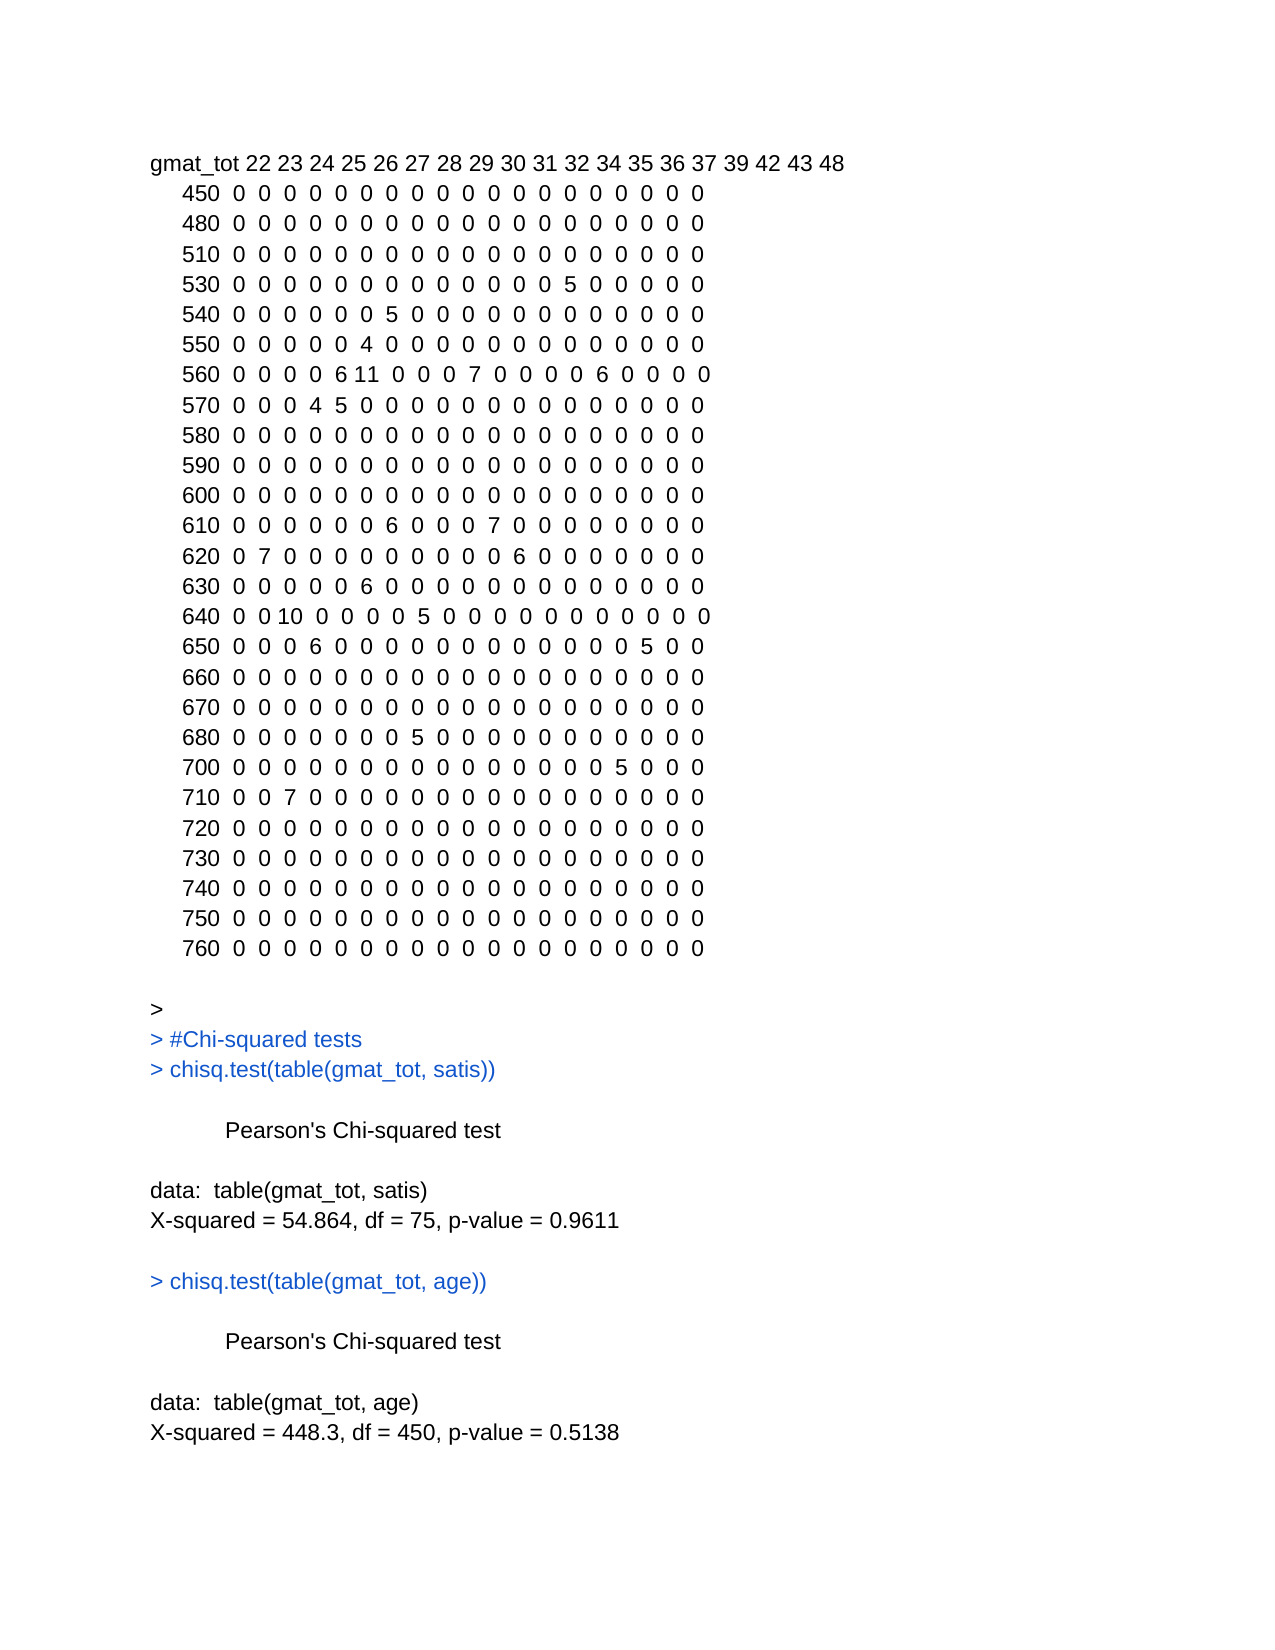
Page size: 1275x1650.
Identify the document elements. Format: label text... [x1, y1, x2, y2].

text 670 0 0 0 0 0 0 0 0 0 0 0 0 0 0 0 0 0 0 0 [150, 694, 1125, 720]
text > #Chi-squared tests [150, 1026, 1125, 1052]
text 640 0 0 10 0 0 0 0 5 0 0 0 0 0 0 0 0 0 0 0 [150, 603, 1125, 629]
text 700 0 0 0 0 0 0 0 0 0 0 0 0 0 0 0 5 0 0 0 [150, 754, 1125, 781]
text > chisq.test(table(gmat_tot, age)) [150, 1268, 1125, 1294]
text 530 0 0 0 0 0 0 0 0 0 0 0 0 0 5 0 0 0 0 0 [150, 271, 1125, 297]
text 650 0 0 0 6 0 0 0 0 0 0 0 0 0 0 0 0 5 0 0 [150, 633, 1125, 660]
text 590 0 0 0 0 0 0 0 0 0 0 0 0 0 0 0 0 0 0 0 [150, 452, 1125, 478]
text 610 0 0 0 0 0 0 6 0 0 0 7 0 0 0 0 0 0 0 0 [150, 512, 1125, 539]
text 710 0 0 7 0 0 0 0 0 0 0 0 0 0 0 0 0 0 0 0 [150, 784, 1125, 811]
text 540 0 0 0 0 0 0 5 0 0 0 0 0 0 0 0 0 0 0 0 [150, 301, 1125, 327]
text X-squared = 54.864, df = 75, p-value = 0.9611 [150, 1207, 1125, 1234]
text > [150, 996, 1125, 1022]
text 660 0 0 0 0 0 0 0 0 0 0 0 0 0 0 0 0 0 0 0 [150, 663, 1125, 690]
text 510 0 0 0 0 0 0 0 0 0 0 0 0 0 0 0 0 0 0 0 [150, 241, 1125, 267]
text 720 0 0 0 0 0 0 0 0 0 0 0 0 0 0 0 0 0 0 0 [150, 814, 1125, 841]
text 760 0 0 0 0 0 0 0 0 0 0 0 0 0 0 0 0 0 0 0 [150, 935, 1125, 962]
text data: table(gmat_tot, age) [150, 1388, 1125, 1415]
text 680 0 0 0 0 0 0 0 5 0 0 0 0 0 0 0 0 0 0 0 [150, 724, 1125, 750]
text Pearson's Chi-squared test [150, 1117, 1125, 1143]
text 450 0 0 0 0 0 0 0 0 0 0 0 0 0 0 0 0 0 0 0 [150, 180, 1125, 207]
text 580 0 0 0 0 0 0 0 0 0 0 0 0 0 0 0 0 0 0 0 [150, 422, 1125, 448]
text gmat_tot 22 23 24 25 26 27 28 29 30 31 32 34 35 36 37 39 42 43 48 [150, 150, 1125, 176]
text 750 0 0 0 0 0 0 0 0 0 0 0 0 0 0 0 0 0 0 0 [150, 905, 1125, 932]
text 740 0 0 0 0 0 0 0 0 0 0 0 0 0 0 0 0 0 0 0 [150, 875, 1125, 901]
text 550 0 0 0 0 0 4 0 0 0 0 0 0 0 0 0 0 0 0 0 [150, 331, 1125, 358]
text 620 0 7 0 0 0 0 0 0 0 0 0 6 0 0 0 0 0 0 0 [150, 543, 1125, 569]
text 560 0 0 0 0 6 11 0 0 0 7 0 0 0 0 6 0 0 0 0 [150, 361, 1125, 388]
text Pearson's Chi-squared test [150, 1328, 1125, 1354]
text > chisq.test(table(gmat_tot, satis)) [150, 1056, 1125, 1083]
text 480 0 0 0 0 0 0 0 0 0 0 0 0 0 0 0 0 0 0 0 [150, 210, 1125, 237]
text 570 0 0 0 4 5 0 0 0 0 0 0 0 0 0 0 0 0 0 0 [150, 392, 1125, 418]
text X-squared = 448.3, df = 450, p-value = 0.5138 [150, 1419, 1125, 1445]
text data: table(gmat_tot, satis) [150, 1177, 1125, 1203]
text 600 0 0 0 0 0 0 0 0 0 0 0 0 0 0 0 0 0 0 0 [150, 482, 1125, 509]
text 730 0 0 0 0 0 0 0 0 0 0 0 0 0 0 0 0 0 0 0 [150, 845, 1125, 871]
text 630 0 0 0 0 0 6 0 0 0 0 0 0 0 0 0 0 0 0 0 [150, 573, 1125, 599]
